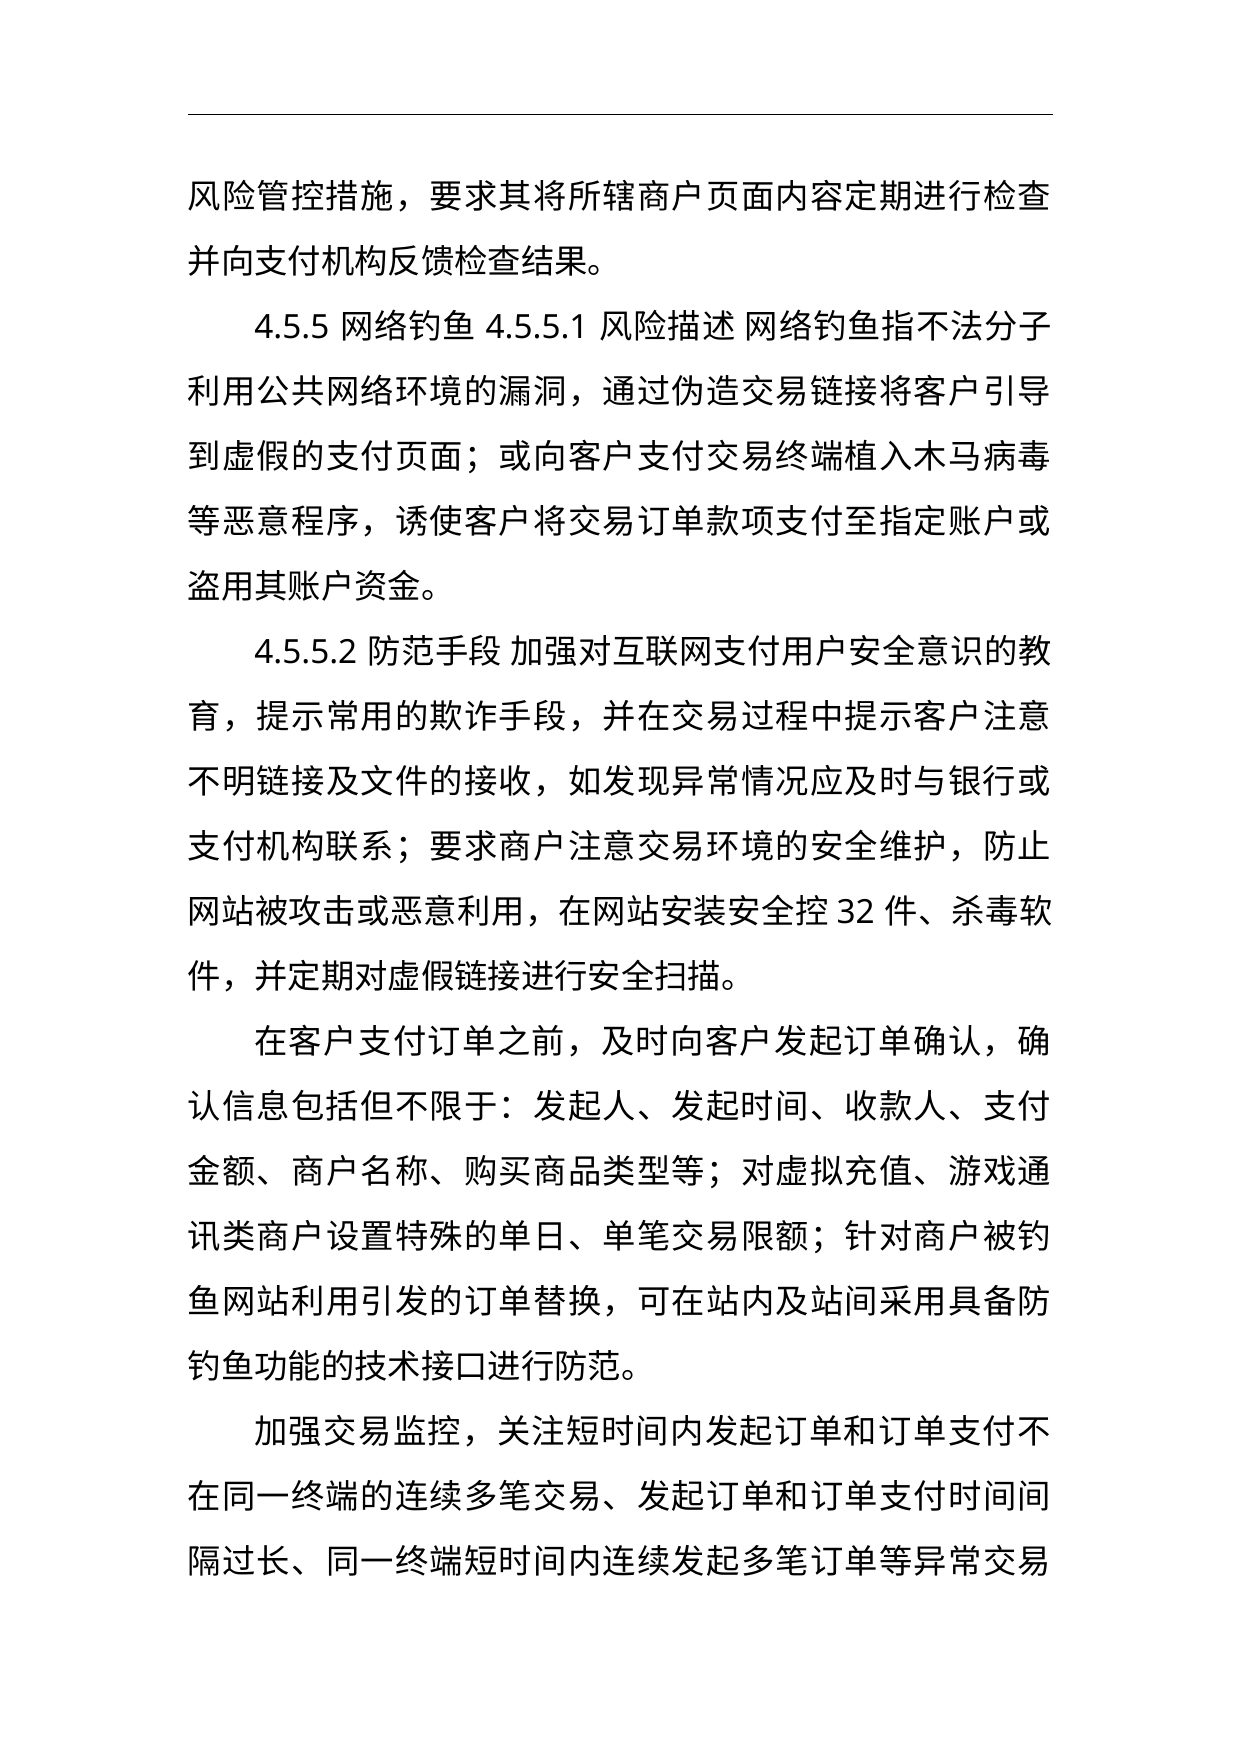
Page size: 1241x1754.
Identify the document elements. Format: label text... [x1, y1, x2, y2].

text 4.5.5.2 防范手段 加强对互联网支付用户安全意识的教育，提示常用的欺诈手段，并在交易过程中提示客户注意不明链接及文件的接收，如发现异常情况应及时与银行或支付机构联系；要求商户注意交易环境的安全维护，防止网站被攻击或恶意利用，在网站安装安全控32 件、杀毒软件，并定期对虚假链接进行安全扫描。 [187, 617, 1053, 1007]
text 在客户支付订单之前，及时向客户发起订单确认，确认信息包括但不限于：发起人、发起时间、收款人、支付金额、商户名称、购买商品类型等；对虚拟充值、游戏通讯类商户设置特殊的单日、单笔交易限额；针对商户被钓鱼网站利用引发的订单替换，可在站内及站间采用具备防钓鱼功能的技术接口进行防范。 [187, 1007, 1053, 1397]
text 4.5.5 网络钓鱼 4.5.5.1 风险描述 网络钓鱼指不法分子利用公共网络环境的漏洞，通过伪造交易链接将客户引导到虚假的支付页面；或向客户支付交易终端植入木马病毒等恶意程序，诱使客户将交易订单款项支付至指定账户或盗用其账户资金。 [187, 292, 1053, 617]
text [187, 1397, 1053, 1592]
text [187, 162, 1053, 292]
